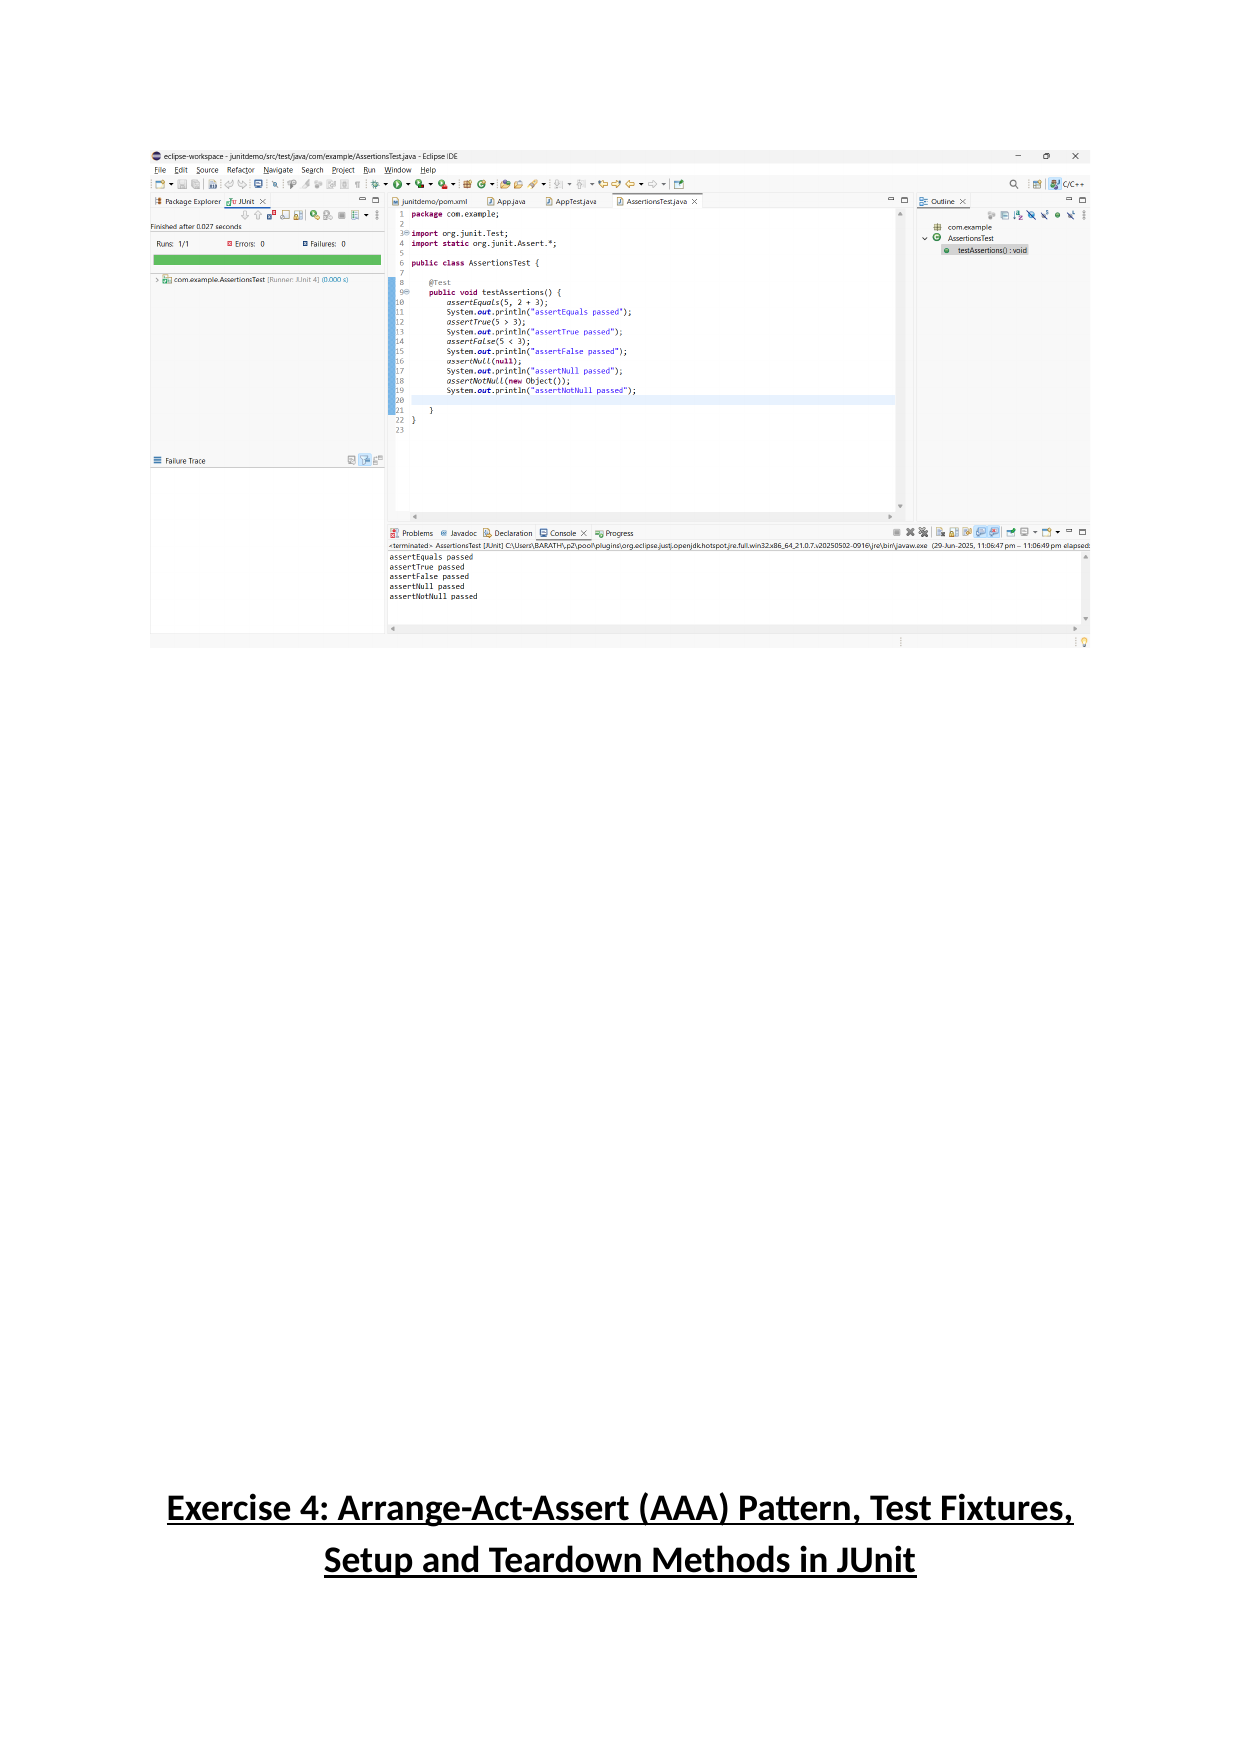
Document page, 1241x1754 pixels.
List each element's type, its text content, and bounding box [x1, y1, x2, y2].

text Exercise 4: Arrange-Act-Assert (AAA) Pattern, Test Fixtures, Setup and Teardown Methods in JUnit [150, 1483, 1090, 1582]
picture [150, 150, 1091, 648]
